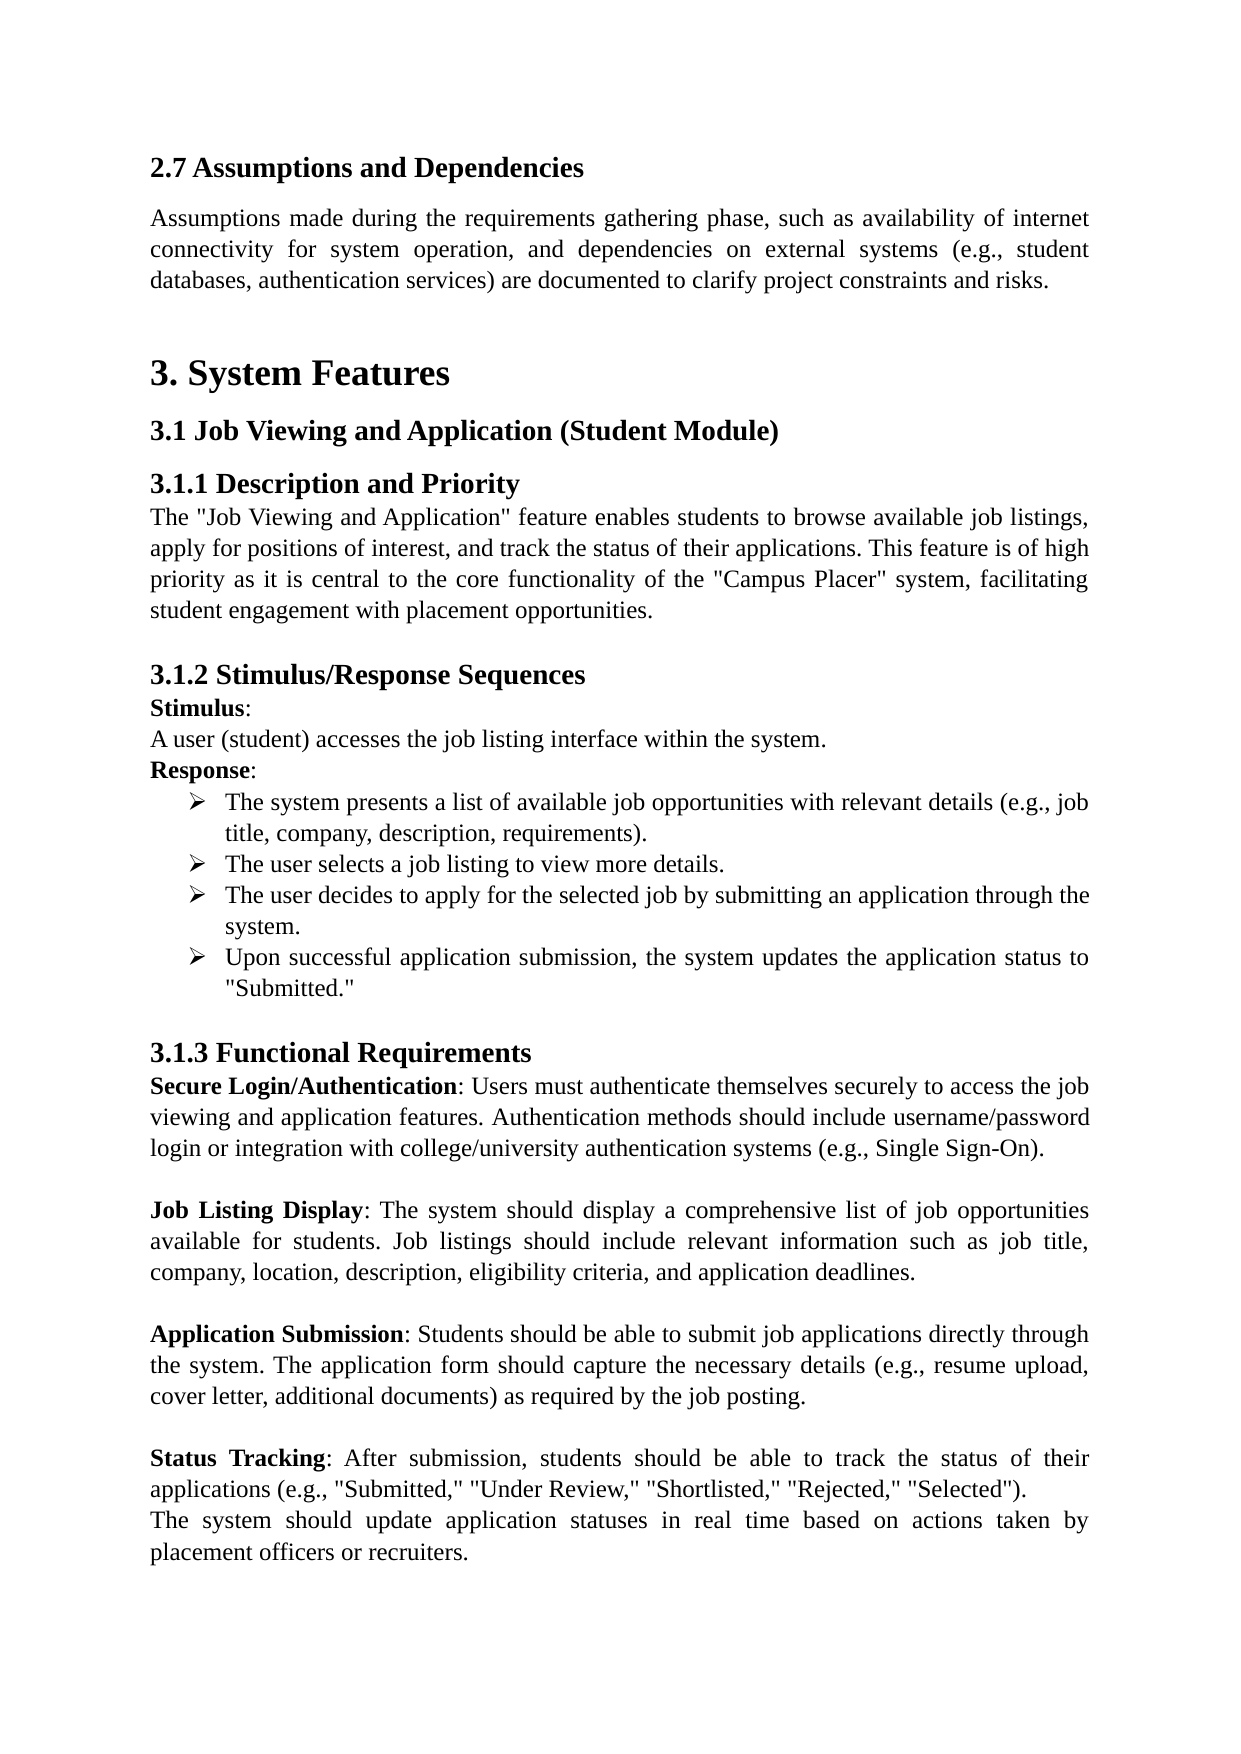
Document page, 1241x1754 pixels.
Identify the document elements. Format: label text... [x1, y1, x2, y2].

text 3.1 Job Viewing and Application (Student Module) [150, 413, 1090, 447]
text 3.1.2 Stimulus/Response Sequences [150, 657, 1090, 691]
text Status Tracking: After submission, students should be able to track the status of their applications (e.g., "Submitted," "Under Review," "Shortlisted," "Rejected," "Selected"). [150, 1443, 1090, 1503]
text 3.1.3 Functional Requirements [150, 1035, 1090, 1068]
list Upon successful application submission, the system updates the application status to "Submitted." [187, 942, 1090, 1002]
text The system should update application statuses in real time based on actions taken by placement officers or recruiters. [150, 1506, 1090, 1565]
text 3.1.1 Description and Priority [150, 466, 1090, 499]
text Application Submission: Students should be able to submit job applications directly through the system. The application form should capture the necessary details (e.g., resume upload, cover letter, additional documents) as required by the job posting. [150, 1319, 1090, 1410]
list The user decides to apply for the selected job by submitting an application through the system. [187, 880, 1090, 939]
list The system presents a list of available job opportunities with relevant details (e.g., job title, company, description, requirements). [187, 787, 1090, 846]
text The "Job Viewing and Application" feature enables students to browse available job listings, apply for positions of interest, and track the status of their applications. This feature is of high priority as it is central to the core functionality of the "Campus Placer" system, facilitating student engagement with placement opportunities. [150, 502, 1090, 624]
text Response: [150, 756, 1090, 784]
text 3. System Features [150, 350, 1090, 393]
text Job Listing Display: The system should display a comprehensive list of job opportunities available for students. Job listings should include relevant information such as job title, company, location, description, eligibility criteria, and application deadlines. [150, 1195, 1090, 1286]
text A user (student) accesses the job listing interface within the system. [150, 724, 1090, 753]
text Assumptions made during the requirements gathering phase, such as availability of internet connectivity for system operation, and dependencies on external systems (e.g., student databases, authentication services) are documented to clarify project constraints and risks. [150, 203, 1090, 294]
text Stimulus: [150, 693, 1090, 722]
text 2.7 Assumptions and Dependencies [150, 150, 1090, 183]
text Secure Login/Authentication: Users must authenticate themselves securely to access the job viewing and application features. Authentication methods should include username/password login or integration with college/university authentication systems (e.g., Single Sign-On). [150, 1071, 1090, 1162]
list The user selects a job listing to view more details. [187, 849, 1090, 877]
